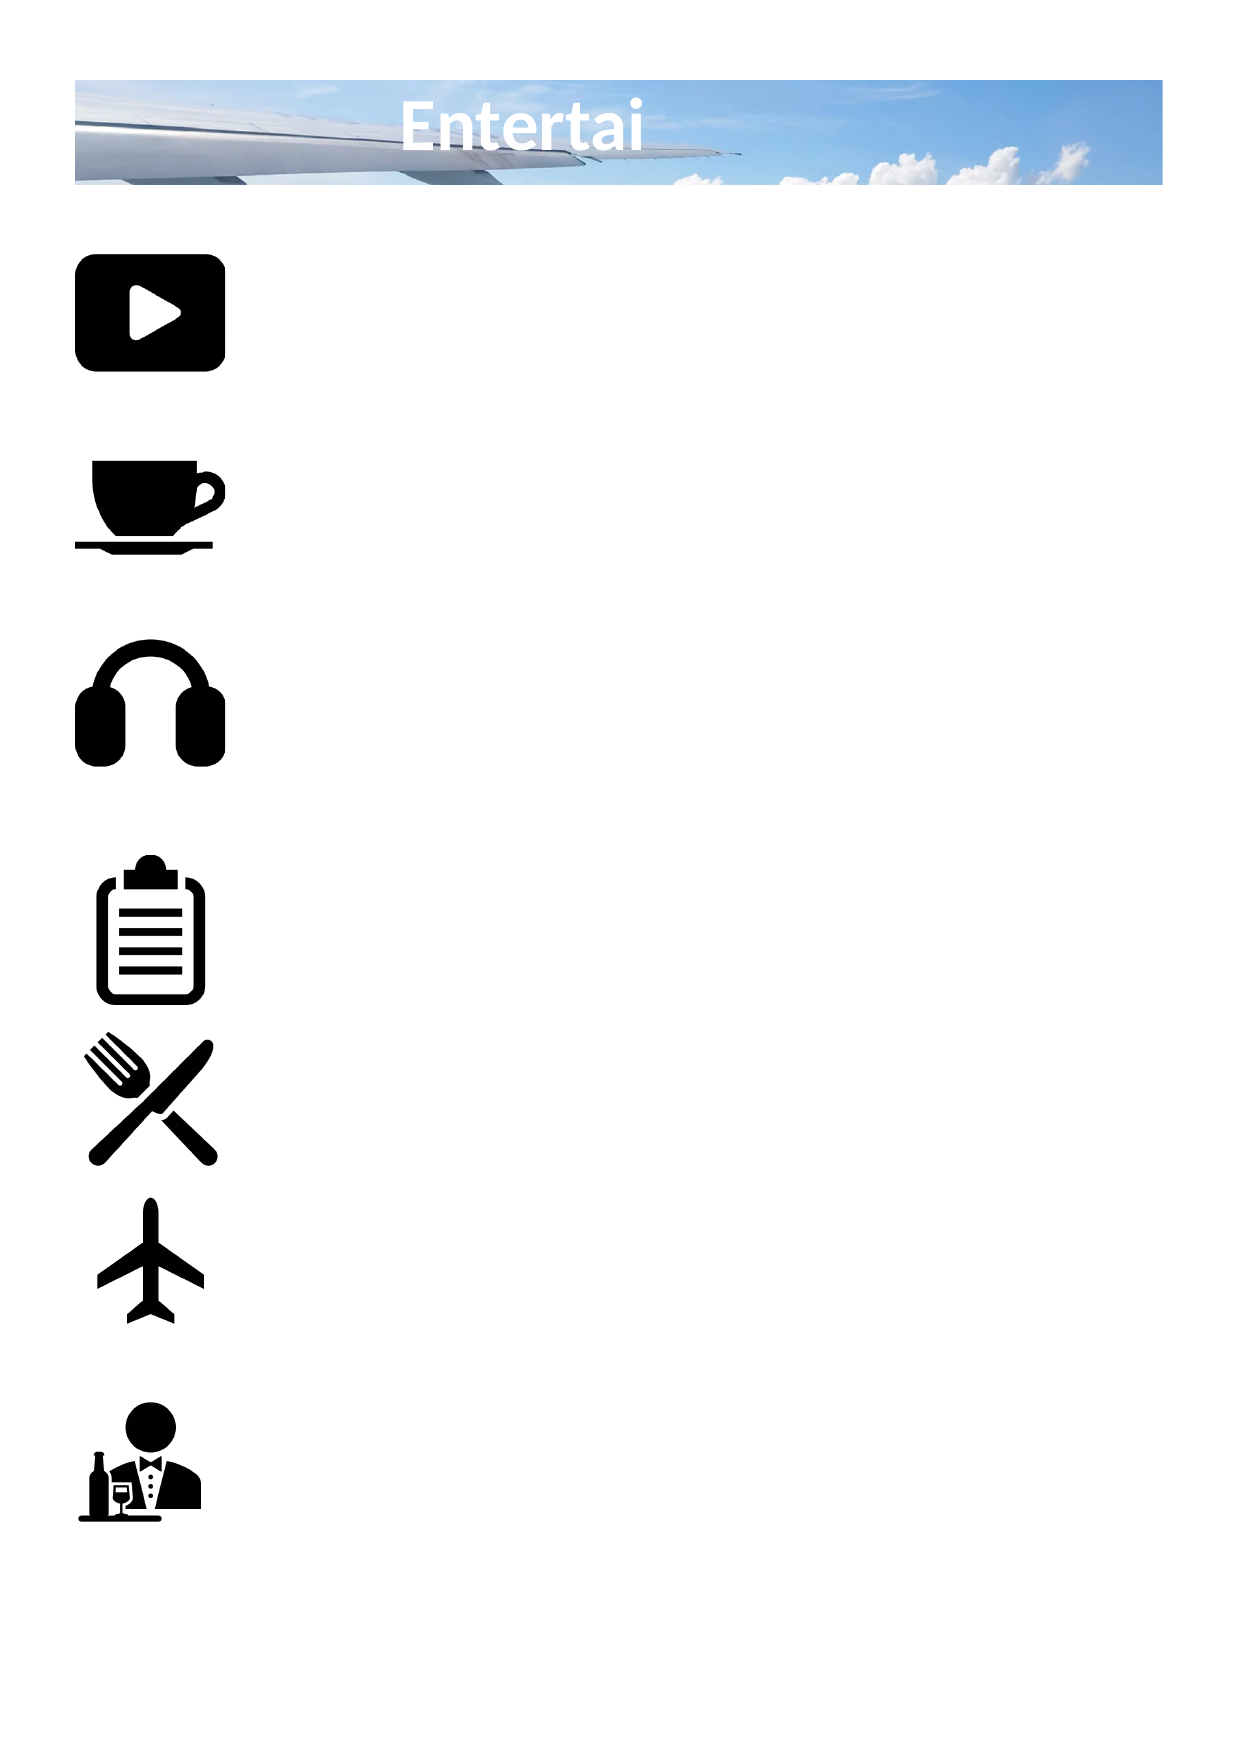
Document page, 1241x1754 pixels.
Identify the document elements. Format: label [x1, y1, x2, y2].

picture [75, 1185, 226, 1336]
picture [75, 627, 226, 778]
picture [75, 855, 226, 1005]
picture [75, 432, 226, 583]
picture [75, 80, 1163, 185]
picture [75, 237, 226, 388]
picture [75, 1380, 226, 1531]
picture [75, 1023, 226, 1174]
